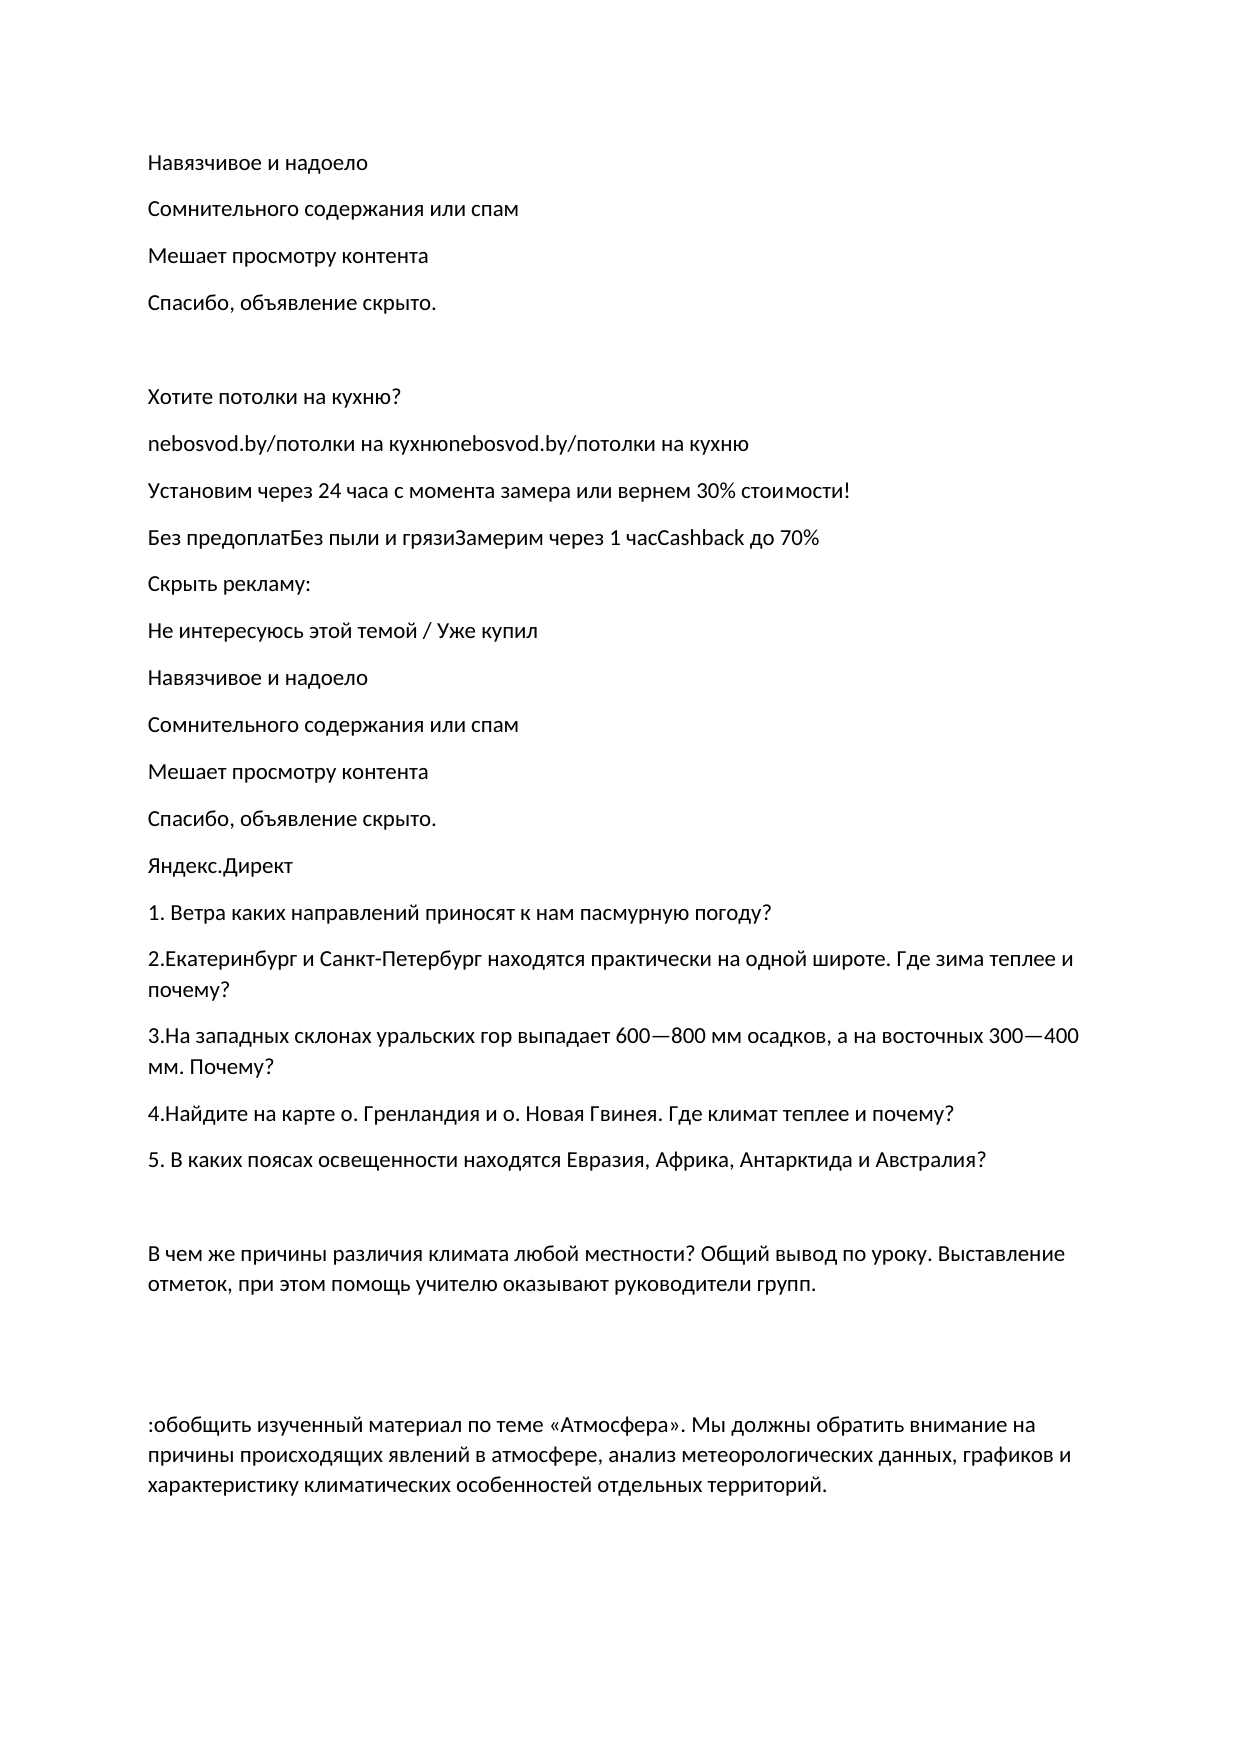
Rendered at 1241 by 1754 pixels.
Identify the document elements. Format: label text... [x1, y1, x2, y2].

text В чем же причины различия климата любой местности? Общий вывод по уроку. Выставление отметок, при этом помощь учителю оказывают руководители групп. [148, 1239, 1093, 1297]
text Навязчивое и надоело [148, 148, 1093, 176]
text Сомнительного содержания или спам [148, 710, 1093, 738]
text Спасибо, объявление скрыто. [148, 804, 1093, 832]
text Без предоплатБез пыли и грязиЗамерим через 1 часCashback до 70% [148, 523, 1093, 551]
text Уста­новим через 24 часа с момента замера или вернем 30% стои­мости! [148, 476, 1093, 504]
text Навязчивое и надоело [148, 663, 1093, 691]
text 3.На западных склонах уральских гор выпадает 600—800 мм осадков, а на восточных 300—400 мм. Почему? [148, 1022, 1093, 1080]
text Мешает просмотру контента [148, 757, 1093, 785]
text 2.Екатеринбург и Санкт-Петербург находятся практически на одной широте. Где зима теплее и почему? [148, 944, 1093, 1003]
text Не интересуюсь этой темой / Уже купил [148, 616, 1093, 644]
text 5. В каких поясах освещенности находятся Евразия, Африка, Антарктида и Австралия? [148, 1146, 1093, 1173]
text nebosvod.by/потолки на кухнюnebosvod.by/потолки на кухню [148, 429, 1093, 457]
text Хотите потолки на кухню? [148, 382, 1093, 410]
text Яндекс.Директ [148, 851, 1093, 879]
text 1. Ветра каких направлений приносят к нам пасмурную погоду? [148, 898, 1093, 926]
text Мешает просмотру контента [148, 241, 1093, 269]
text 4.Найдите на карте о. Гренландия и о. Новая Гвинея. Где климат теплее и почему? [148, 1099, 1093, 1127]
text Спасибо, объявление скрыто. [148, 288, 1093, 316]
text :обобщить изученный материал по теме «Атмосфера». Мы должны обратить внимание на причины происходящих явлений в атмосфере, анализ метеорологических данных, графиков и характеристику климатических особенностей отдельных территорий. [148, 1410, 1093, 1498]
text Скрыть рекламу: [148, 569, 1093, 597]
text Сомнительного содержания или спам [148, 194, 1093, 222]
